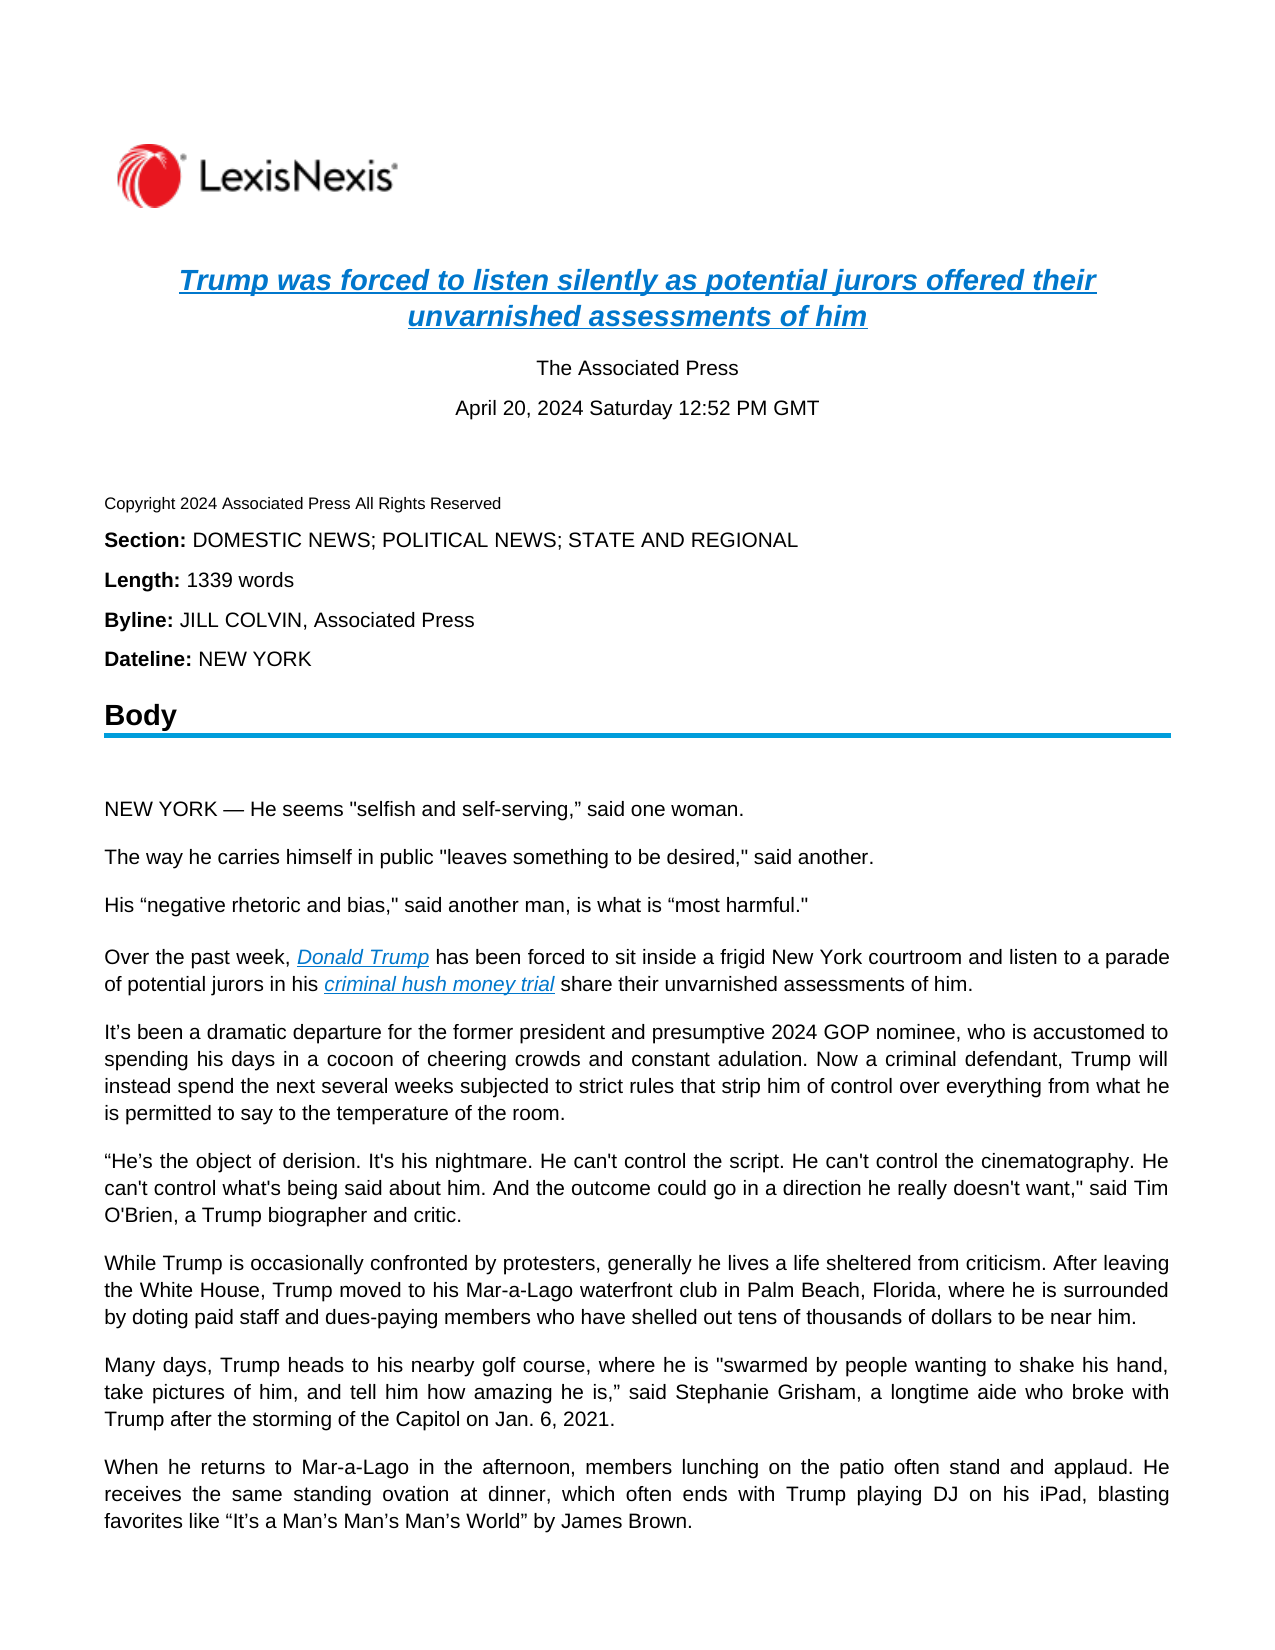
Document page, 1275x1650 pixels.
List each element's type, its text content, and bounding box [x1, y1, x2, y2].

text Byline: JILL COLVIN, Associated Press [104, 604, 1171, 631]
text Dateline: NEW YORK [104, 644, 1171, 671]
text His “negative rhetoric and bias," said another man, is what is “most harmful." [104, 889, 1171, 916]
text Over the past week, Donald Trump has been forced to sit inside a frigid New York courtroom and listen to a parade of potential jurors in his criminal hush money trial share their unvarnished assessments of him. [104, 941, 1171, 996]
text Many days, Trump heads to his nearby golf course, where he is "swarmed by people wanting to shake his hand, take pictures of him, and tell him how amazing he is,” said Stephanie Grisham, a longtime aide who broke with Trump after the storming of the Capitol on Jan. 6, 2021. [104, 1350, 1171, 1431]
text When he returns to Mar-a-Lago in the afternoon, members lunching on the patio often stand and applaud. He receives the same standing ovation at dinner, which often ends with Trump playing DJ on his iPad, blasting favorites like “It’s a Man’s Man’s Man’s World” by James Brown. [104, 1452, 1171, 1533]
text Copyright 2024 Associated Press All Rights Reserved [104, 461, 1171, 513]
text Body [104, 696, 1171, 731]
text NEW YORK — He seems "selfish and self-serving,” said one woman. [104, 793, 1171, 821]
subtitle Trump was forced to listen silently as potential jurors offered their unvarnished assessments of him [104, 261, 1171, 332]
text April 20, 2024 Saturday 12:52 PM GMT [104, 393, 1171, 420]
text “He’s the object of derision. It's his nightmare. He can't control the script. He can't control the cinematography. He can't control what's being said about him. And the outcome could go in a direction he really doesn't want," said Tim O'Brien, a Trump biographer and critic. [104, 1146, 1171, 1227]
text The Associated Press [104, 353, 1171, 380]
text While Trump is occasionally confronted by protesters, generally he lives a life sheltered from criticism. After leaving the White House, Trump moved to his Mar-a-Lago waterfront club in Palm Beach, Florida, where he is surrounded by doting paid staff and dues-paying members who have shelled out tens of thousands of dollars to be near him. [104, 1248, 1171, 1329]
text Section: DOMESTIC NEWS; POLITICAL NEWS; STATE AND REGIONAL [104, 525, 1171, 552]
text It’s been a dramatic departure for the former president and presumptive 2024 GOP nominee, who is accustomed to spending his days in a cocoon of cheering crowds and constant adulation. Now a criminal defendant, Trump will instead spend the next several weeks subjected to strict rules that strip him of control over everything from what he is permitted to say to the temperature of the room. [104, 1016, 1171, 1125]
picture [104, 144, 412, 208]
text Length: 1339 words [104, 565, 1171, 592]
text The way he carries himself in public "leaves something to be desired," said another. [104, 841, 1171, 868]
